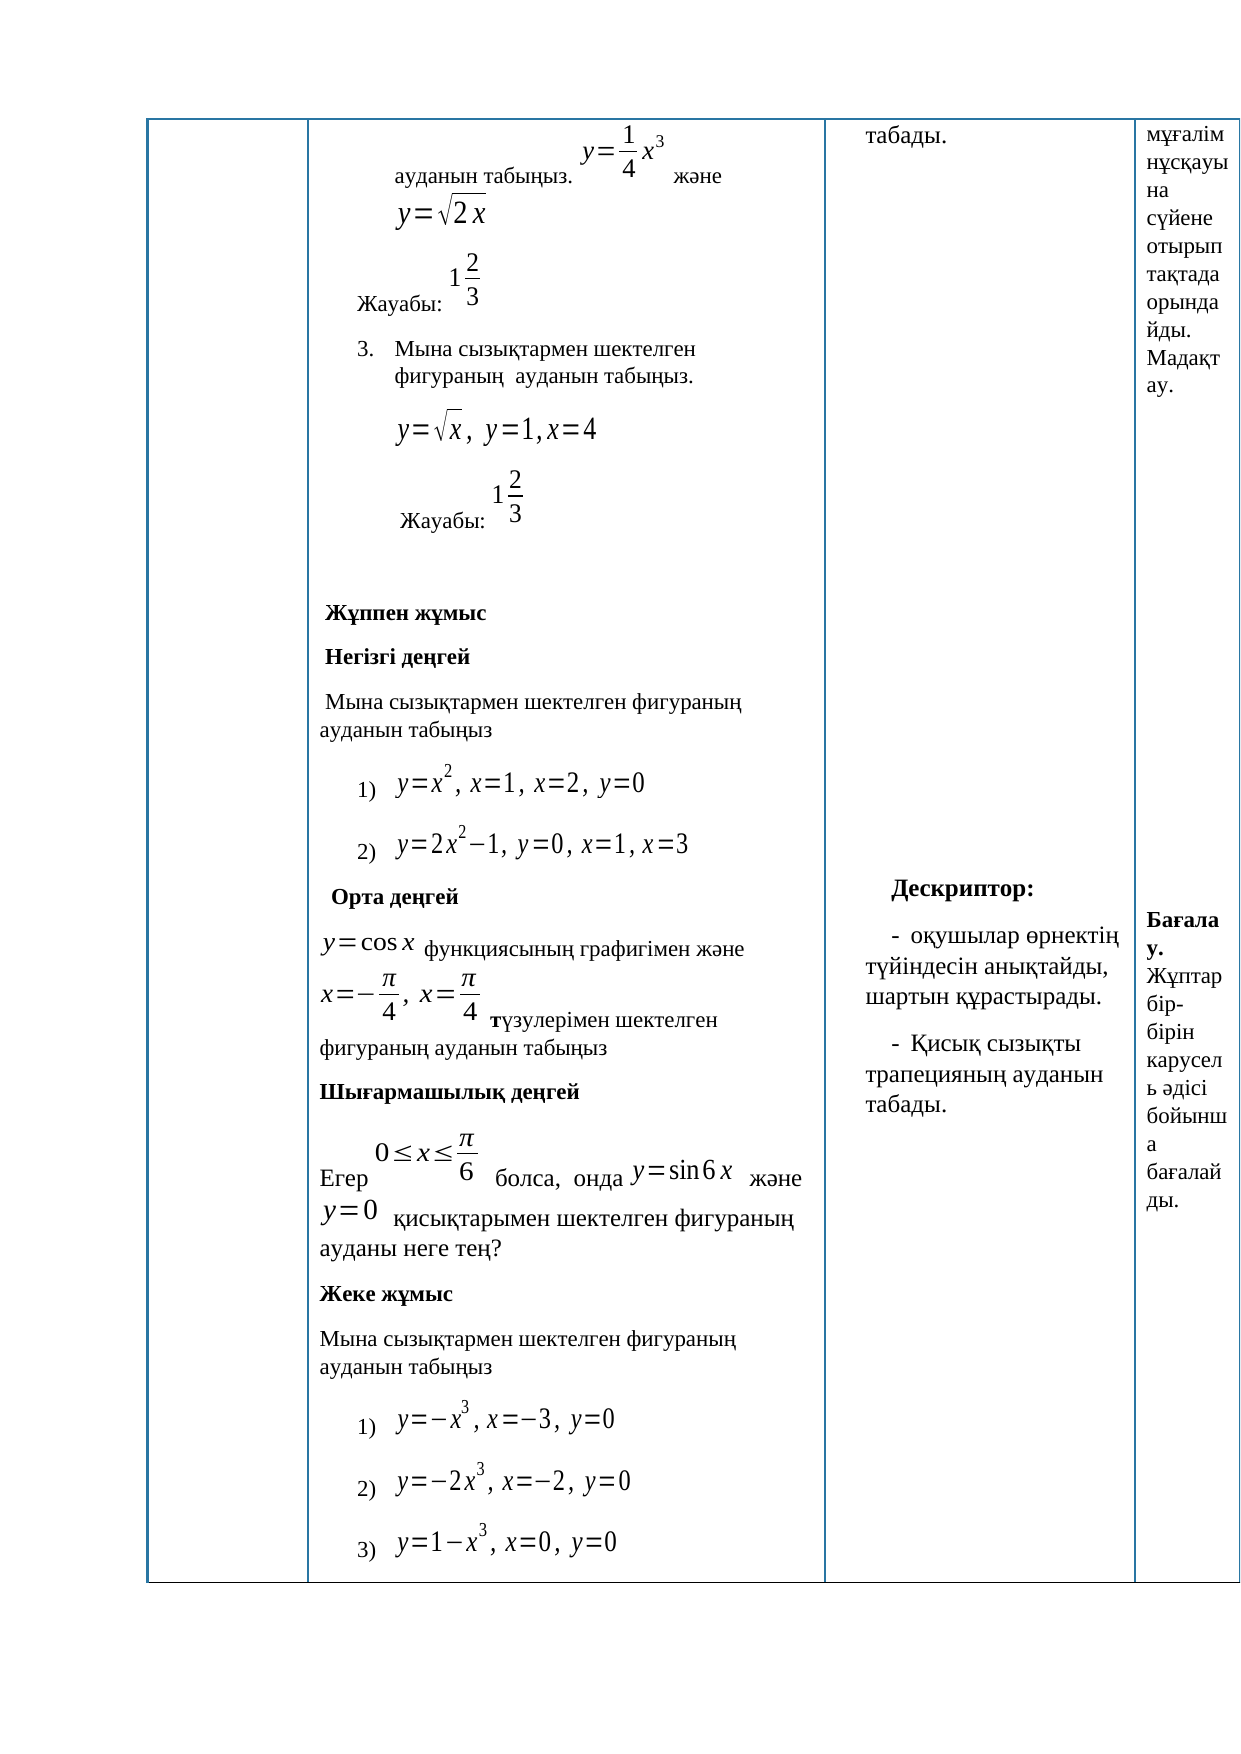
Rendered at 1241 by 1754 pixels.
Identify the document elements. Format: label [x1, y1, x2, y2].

table_cell [149, 120, 307, 1582]
table_cell [826, 120, 1134, 1582]
table_cell [309, 120, 824, 1582]
table_cell [1136, 120, 1239, 1582]
